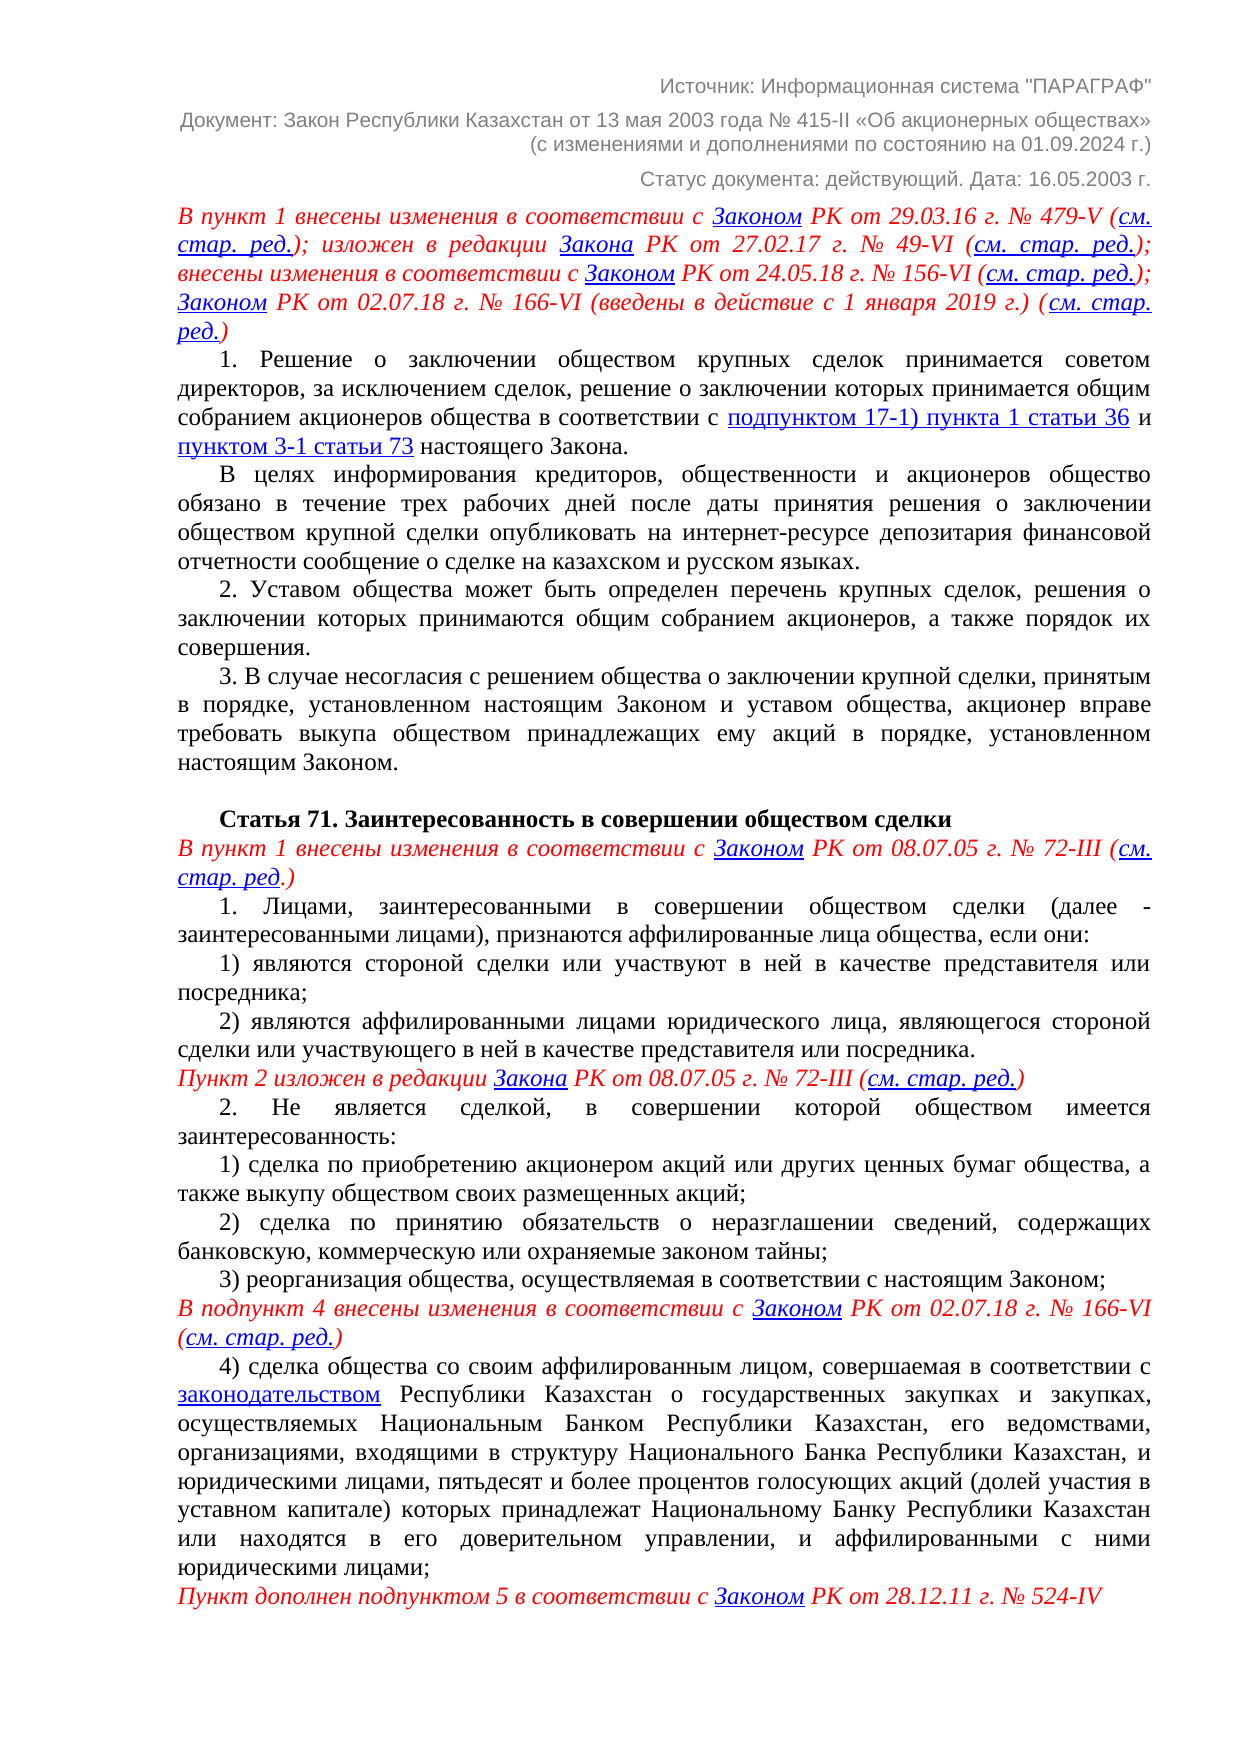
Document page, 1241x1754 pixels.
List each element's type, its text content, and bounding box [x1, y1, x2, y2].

text 3. В случае несогласия с решением общества о заключении крупной сделки, принятым в порядке, установленном настоящим Законом и уставом общества, акционер вправе требовать выкупа обществом принадлежащих ему акций в порядке, установленном настоящим Законом. [177, 661, 1152, 776]
text В пункт 1 внесены изменения в соответствии с Законом РК от 08.07.05 г. № 72-III (см. стар. ред.) [177, 833, 1152, 891]
text В подпункт 4 внесены изменения в соответствии с Законом РК от 02.07.18 г. № 166-VI (см. стар. ред.) [177, 1293, 1152, 1351]
text 2) являются аффилированными лицами юридического лица, являющегося стороной сделки или участвующего в ней в качестве представителя или посредника. [177, 1006, 1152, 1063]
text 1) являются стороной сделки или участвуют в ней в качестве представителя или посредника; [177, 948, 1152, 1006]
text 2) сделка по принятию обязательств о неразглашении сведений, содержащих банковскую, коммерческую или охраняемые законом тайны; [177, 1207, 1152, 1264]
text 2. Уставом общества может быть определен перечень крупных сделок, решения о заключении которых принимаются общим собранием акционеров, а также порядок их совершения. [177, 574, 1152, 661]
text Пункт дополнен подпунктом 5 в соответствии с Законом РК от 28.12.11 г. № 524-IV [177, 1581, 1152, 1609]
text Пункт 2 изложен в редакции Закона РК от 08.07.05 г. № 72-III (см. стар. ред.) [177, 1063, 1152, 1092]
text 2. Не является сделкой, в совершении которой обществом имеется заинтересованность: [177, 1092, 1152, 1149]
text 3) реорганизация общества, осуществляемая в соответствии с настоящим Законом; [177, 1264, 1152, 1293]
text В пункт 1 внесены изменения в соответствии с Законом РК от 29.03.16 г. № 479-V (см. стар. ред.); изложен в редакции Закона РК от 27.02.17 г. № 49-VI (см. стар. ред.); внесены изменения в соответствии с Законом РК от 24.05.18 г. № 156-VI (см. стар. ред.); Законом РК от 02.07.18 г. № 166-VI (введены в действие с 1 января 2019 г.) (см. стар. ред.) [177, 201, 1152, 344]
text В целях информирования кредиторов, общественности и акционеров общество обязано в течение трех рабочих дней после даты принятия решения о заключении обществом крупной сделки опубликовать на интернет-ресурсе депозитария финансовой отчетности сообщение о сделке на казахском и русском языках. [177, 459, 1152, 574]
text 1. Решение о заключении обществом крупных сделок принимается советом директоров, за исключением сделок, решение о заключении которых принимается общим собранием акционеров общества в соответствии с подпунктом 17-1) пункта 1 статьи 36 и пунктом 3-1 статьи 73 настоящего Закона. [177, 344, 1152, 459]
text 1. Лицами, заинтересованными в совершении обществом сделки (далее - заинтересованными лицами), признаются аффилированные лица общества, если они: [177, 891, 1152, 948]
text 4) сделка общества со своим аффилированным лицом, совершаемая в соответствии с законодательством Республики Казахстан о государственных закупках и закупках, осуществляемых Национальным Банком Республики Казахстан, его ведомствами, организациями, входящими в структуру Национального Банка Республики Казахстан, и юридическими лицами, пятьдесят и более процентов голосующих акций (долей участия в уставном капитале) которых принадлежат Национальному Банку Республики Казахстан или находятся в его доверительном управлении, и аффилированными с ними юридическими лицами; [177, 1351, 1152, 1581]
text 1) сделка по приобретению акционером акций или других ценных бумаг общества, а также выкупу обществом своих размещенных акций; [177, 1149, 1152, 1207]
text Статья 71. Заинтересованность в совершении обществом сделки [177, 804, 1152, 833]
